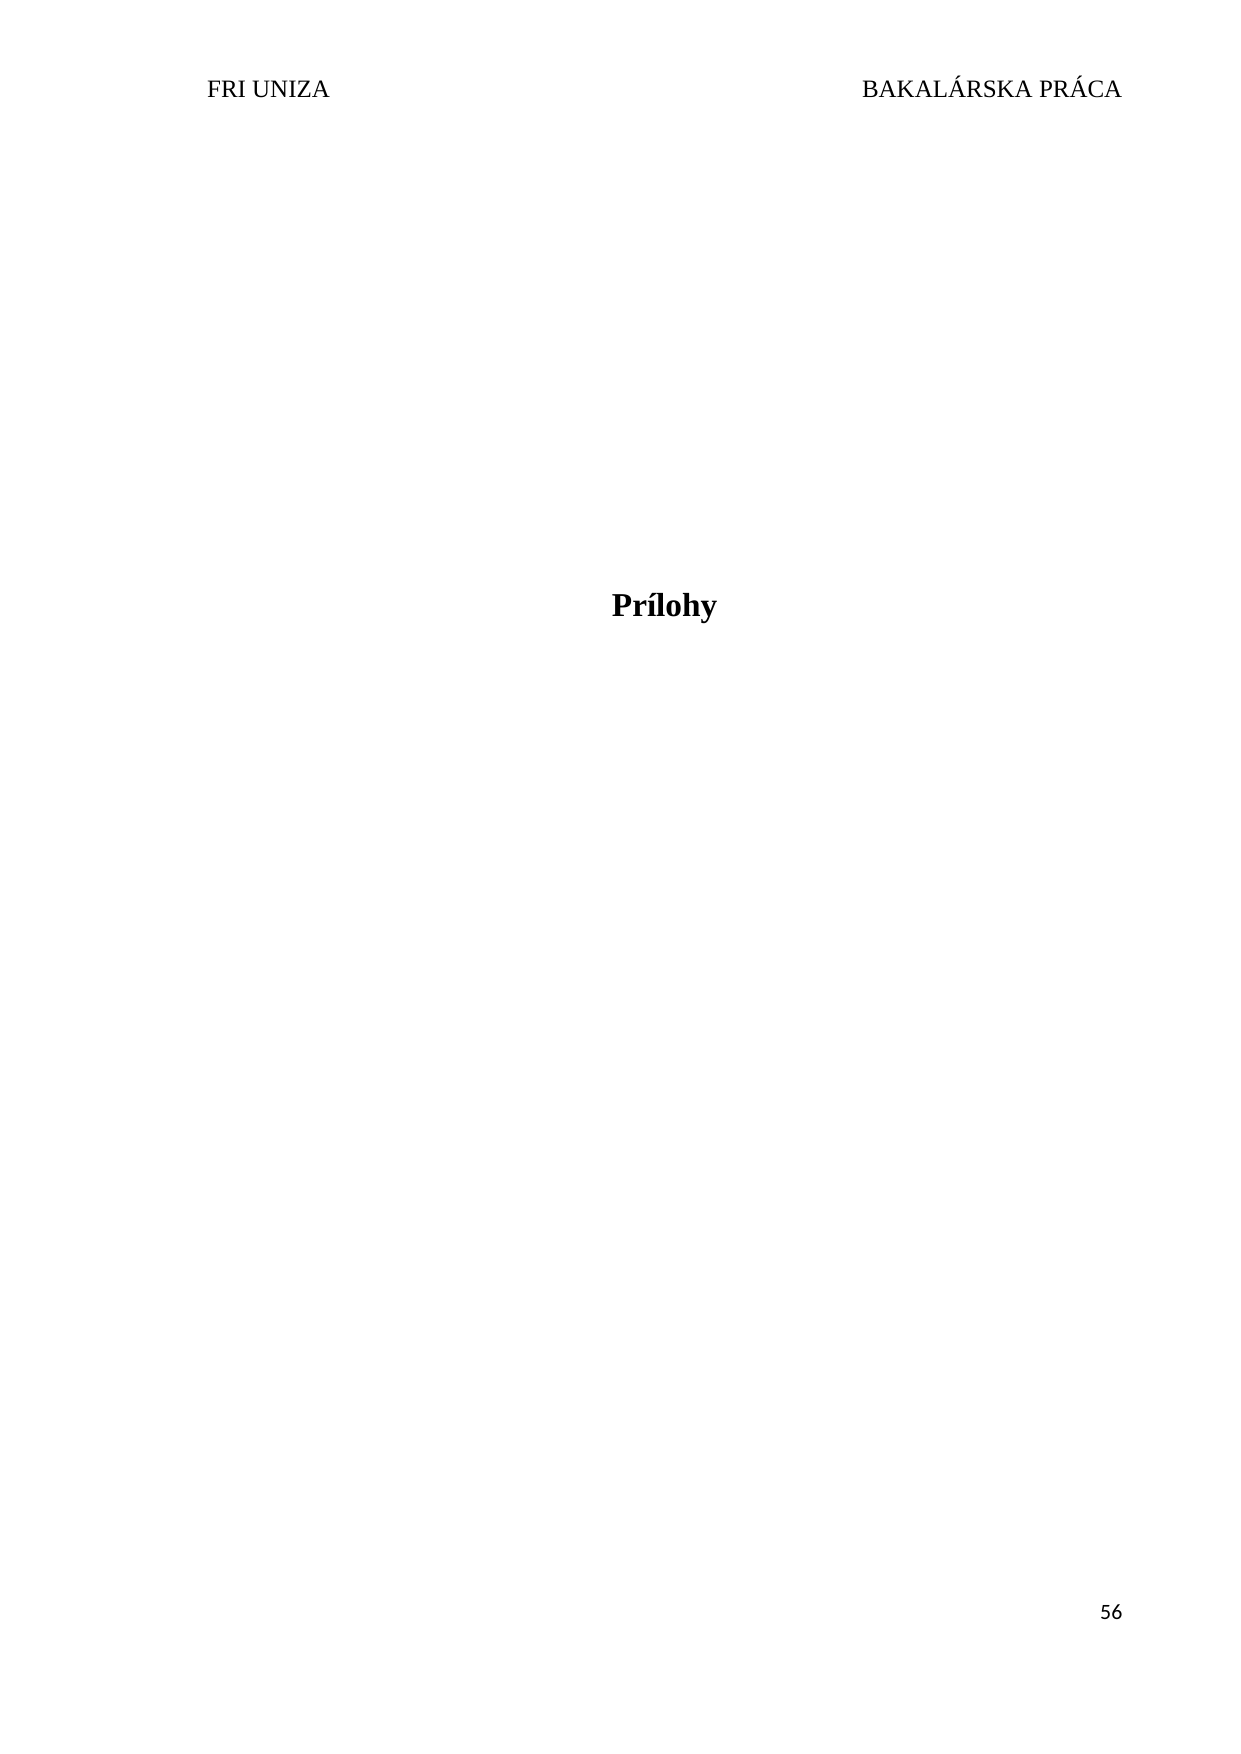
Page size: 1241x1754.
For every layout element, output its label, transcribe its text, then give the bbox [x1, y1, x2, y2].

subtitle Prílohy [207, 585, 1122, 623]
